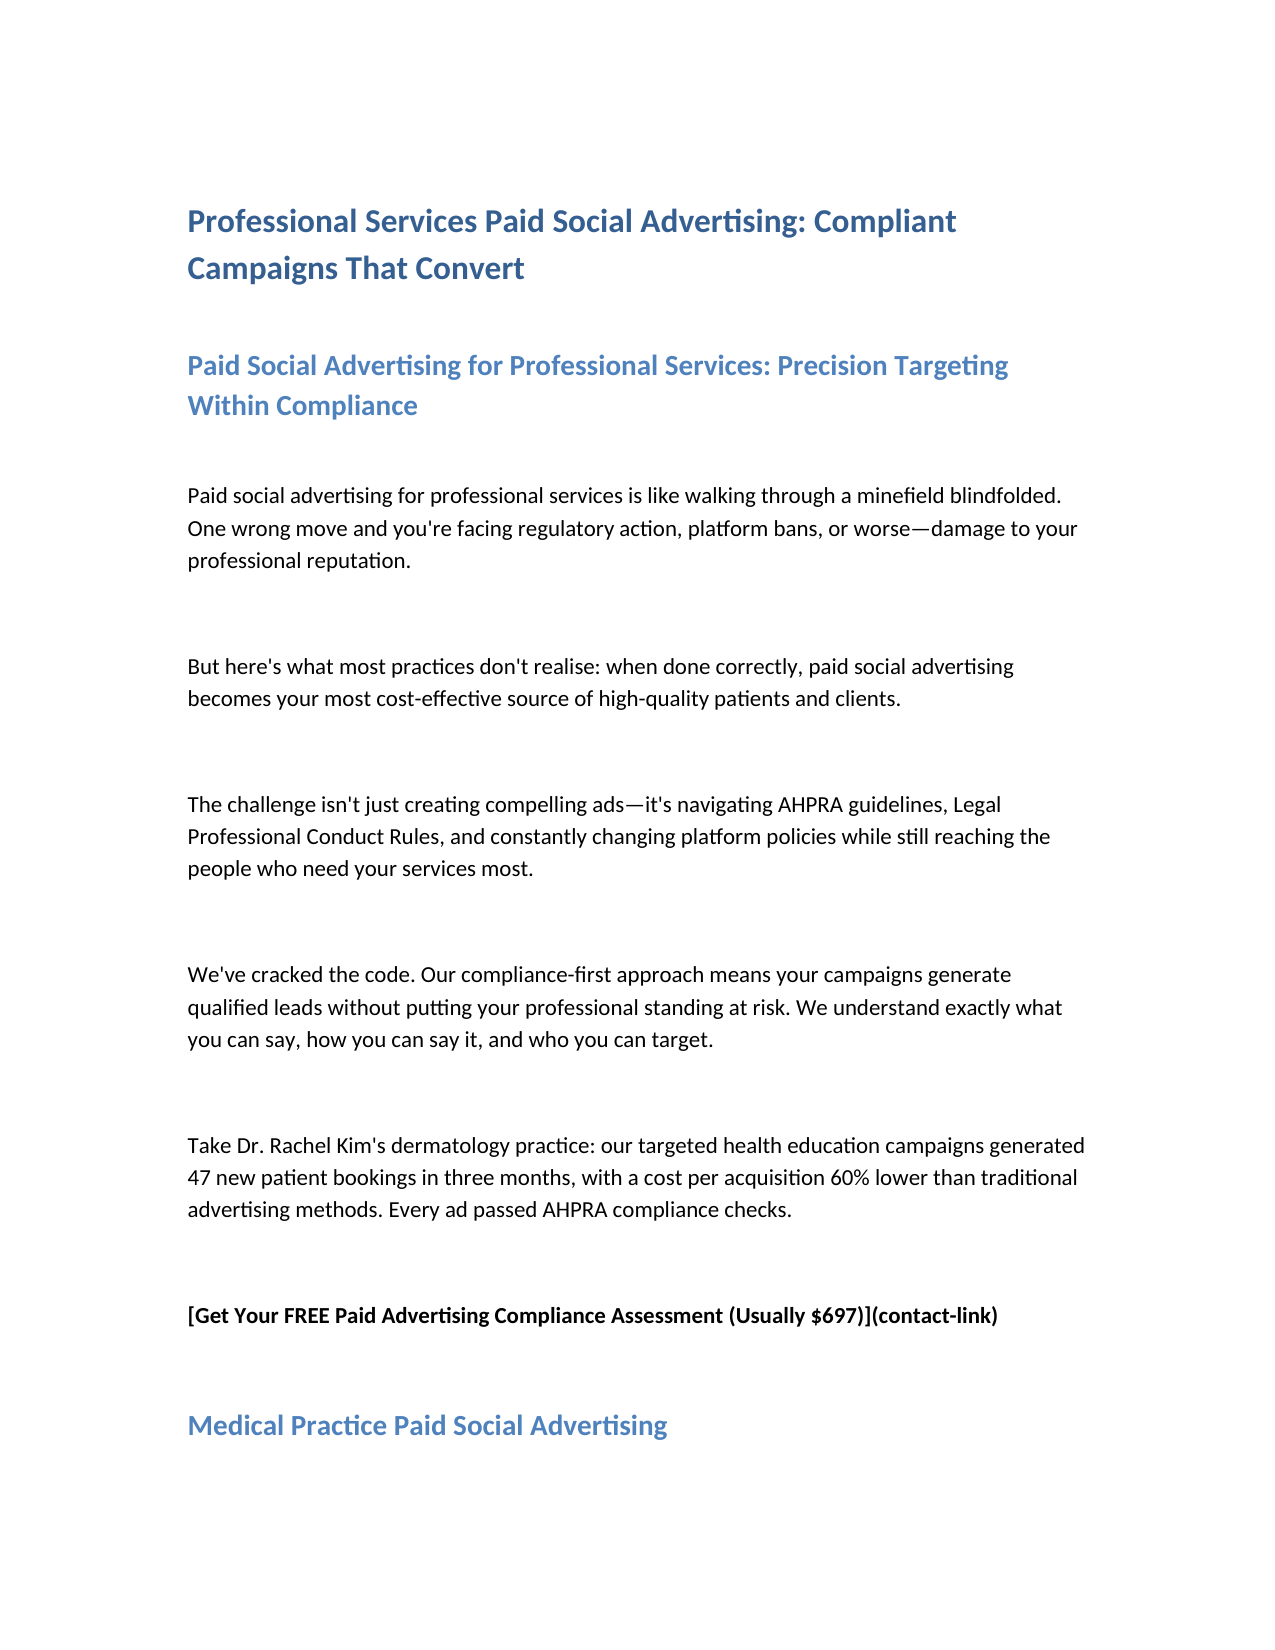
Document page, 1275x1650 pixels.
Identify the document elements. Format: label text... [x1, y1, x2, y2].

text We've cracked the code. Our compliance-first approach means your campaigns generate qualified leads without putting your professional standing at risk. We understand exactly what you can say, how you can say it, and who you can target. [187, 961, 1087, 1053]
text Paid social advertising for professional services is like walking through a minefield blindfolded. One wrong move and you're facing regulatory action, platform bans, or worse—damage to your professional reputation. [187, 481, 1087, 574]
text Take Dr. Rachel Kim's dermatology practice: our targeted health education campaigns generated 47 new patient bookings in three months, with a cost per acquisition 60% lower than traditional advertising methods. Every ad passed AHPRA compliance checks. [187, 1131, 1087, 1223]
subtitle Paid Social Advertising for Professional Services: Precision Targeting Within Compliance [187, 347, 1087, 423]
subtitle Professional Services Paid Social Advertising: Compliant Campaigns That Convert [187, 200, 1087, 287]
subtitle Medical Practice Paid Social Advertising [187, 1407, 1087, 1443]
text The challenge isn't just creating compelling ads—it's navigating AHPRA guidelines, Legal Professional Conduct Rules, and constantly changing platform policies while still reaching the people who need your services most. [187, 790, 1087, 882]
text [Get Your FREE Paid Advertising Compliance Assessment (Usually $697)](contact-link) [187, 1301, 1087, 1329]
text But here's what most practices don't realise: when done correctly, paid social advertising becomes your most cost-effective source of high-quality patients and clients. [187, 652, 1087, 712]
